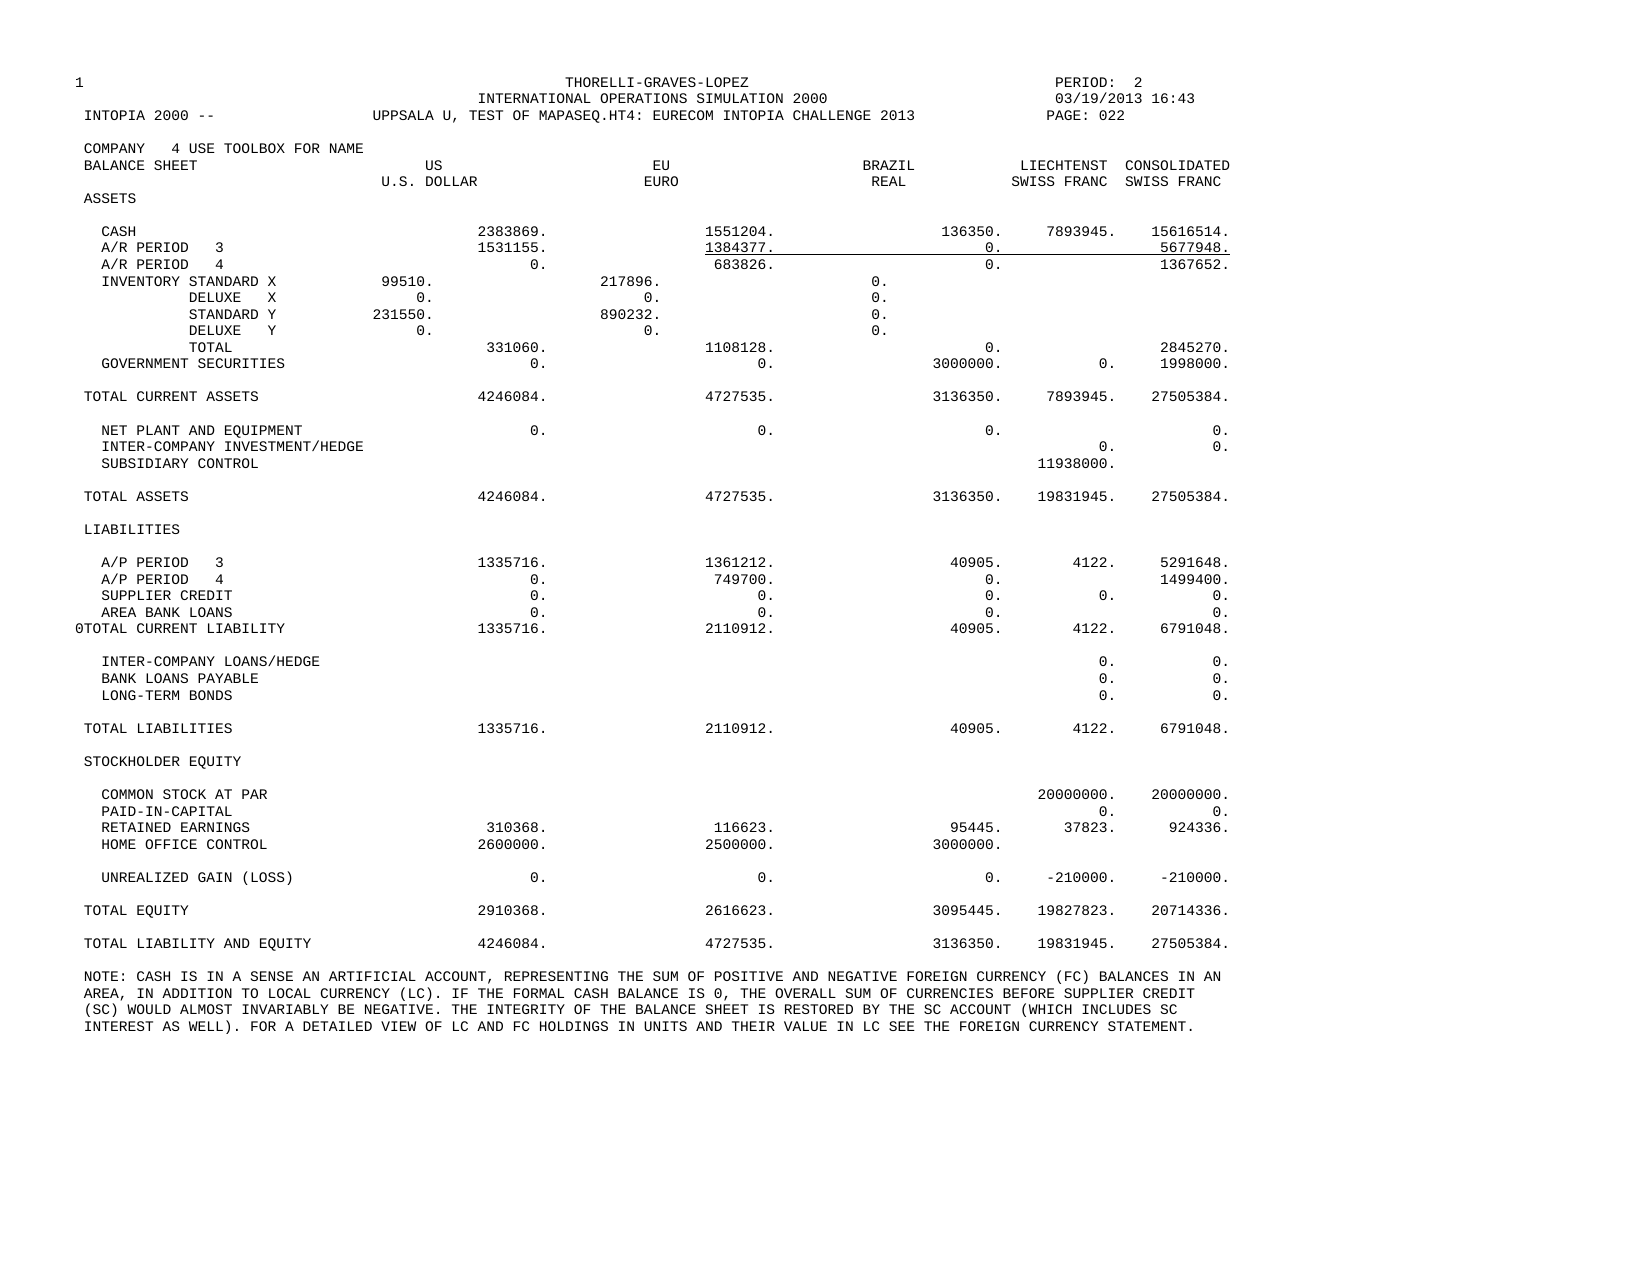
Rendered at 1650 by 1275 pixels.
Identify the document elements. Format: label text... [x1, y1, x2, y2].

text DELUXE X 0. 0. 0. [75, 290, 1575, 307]
text TOTAL LIABILITIES 1335716. 2110912. 40905. 4122. 6791048. [75, 721, 1575, 737]
text HOME OFFICE CONTROL 2600000. 2500000. 3000000. [75, 837, 1575, 853]
text INTER-COMPANY INVESTMENT/HEDGE 0. 0. [75, 439, 1575, 456]
text DELUXE Y 0. 0. 0. [75, 323, 1575, 340]
text U.S. DOLLAR EURO REAL SWISS FRANC SWISS FRANC [75, 174, 1575, 191]
text LIABILITIES [75, 522, 1575, 539]
text PAID-IN-CAPITAL 0. 0. [75, 804, 1575, 820]
text INTOPIA 2000 -- UPPSALA U, TEST OF MAPASEQ.HT4: EURECOM INTOPIA CHALLENGE 2013 PAGE: 022 [75, 108, 1575, 125]
text (SC) WOULD ALMOST INVARIABLY BE NEGATIVE. THE INTEGRITY OF THE BALANCE SHEET IS RESTORED BY THE SC ACCOUNT (WHICH INCLUDES SC [75, 1002, 1575, 1019]
text A/R PERIOD 3 1531155. 1384377. 0. 5677948. [75, 241, 1575, 257]
text 0TOTAL CURRENT LIABILITY 1335716. 2110912. 40905. 4122. 6791048. [75, 622, 1575, 638]
text BALANCE SHEET US EU BRAZIL LIECHTENST CONSOLIDATED [75, 158, 1575, 174]
text STANDARD Y 231550. 890232. 0. [75, 307, 1575, 323]
text INTER-COMPANY LOANS/HEDGE 0. 0. [75, 655, 1575, 671]
text AREA BANK LOANS 0. 0. 0. 0. [75, 605, 1575, 622]
text NOTE: CASH IS IN A SENSE AN ARTIFICIAL ACCOUNT, REPRESENTING THE SUM OF POSITIVE AND NEGATIVE FOREIGN CURRENCY (FC) BALANCES IN AN [75, 969, 1575, 986]
text INTEREST AS WELL). FOR A DETAILED VIEW OF LC AND FC HOLDINGS IN UNITS AND THEIR VALUE IN LC SEE THE FOREIGN CURRENCY STATEMENT. [75, 1019, 1575, 1036]
text RETAINED EARNINGS 310368. 116623. 95445. 37823. 924336. [75, 820, 1575, 837]
text BANK LOANS PAYABLE 0. 0. [75, 671, 1575, 688]
text TOTAL CURRENT ASSETS 4246084. 4727535. 3136350. 7893945. 27505384. [75, 390, 1575, 406]
text SUPPLIER CREDIT 0. 0. 0. 0. 0. [75, 588, 1575, 605]
text 1 THORELLI-GRAVES-LOPEZ PERIOD: 2 [75, 75, 1575, 92]
text UNREALIZED GAIN (LOSS) 0. 0. 0. -210000. -210000. [75, 870, 1575, 887]
text A/P PERIOD 3 1335716. 1361212. 40905. 4122. 5291648. [75, 555, 1575, 572]
text AREA, IN ADDITION TO LOCAL CURRENCY (LC). IF THE FORMAL CASH BALANCE IS 0, THE OVERALL SUM OF CURRENCIES BEFORE SUPPLIER CREDIT [75, 986, 1575, 1002]
text CASH 2383869. 1551204. 136350. 7893945. 15616514. [75, 224, 1575, 241]
text INVENTORY STANDARD X 99510. 217896. 0. [75, 274, 1575, 290]
text TOTAL EQUITY 2910368. 2616623. 3095445. 19827823. 20714336. [75, 903, 1575, 920]
text GOVERNMENT SECURITIES 0. 0. 3000000. 0. 1998000. [75, 357, 1575, 373]
text A/P PERIOD 4 0. 749700. 0. 1499400. [75, 572, 1575, 588]
text ASSETS [75, 191, 1575, 207]
text TOTAL ASSETS 4246084. 4727535. 3136350. 19831945. 27505384. [75, 489, 1575, 506]
text TOTAL LIABILITY AND EQUITY 4246084. 4727535. 3136350. 19831945. 27505384. [75, 936, 1575, 953]
text INTERNATIONAL OPERATIONS SIMULATION 2000 03/19/2013 16:43 [75, 92, 1575, 108]
text STOCKHOLDER EQUITY [75, 754, 1575, 771]
text LONG-TERM BONDS 0. 0. [75, 688, 1575, 704]
text NET PLANT AND EQUIPMENT 0. 0. 0. 0. [75, 423, 1575, 439]
text COMMON STOCK AT PAR 20000000. 20000000. [75, 787, 1575, 804]
text SUBSIDIARY CONTROL 11938000. [75, 456, 1575, 472]
text A/R PERIOD 4 0. 683826. 0. 1367652. [75, 257, 1575, 274]
text TOTAL 331060. 1108128. 0. 2845270. [75, 340, 1575, 357]
text COMPANY 4 USE TOOLBOX FOR NAME [75, 141, 1575, 158]
